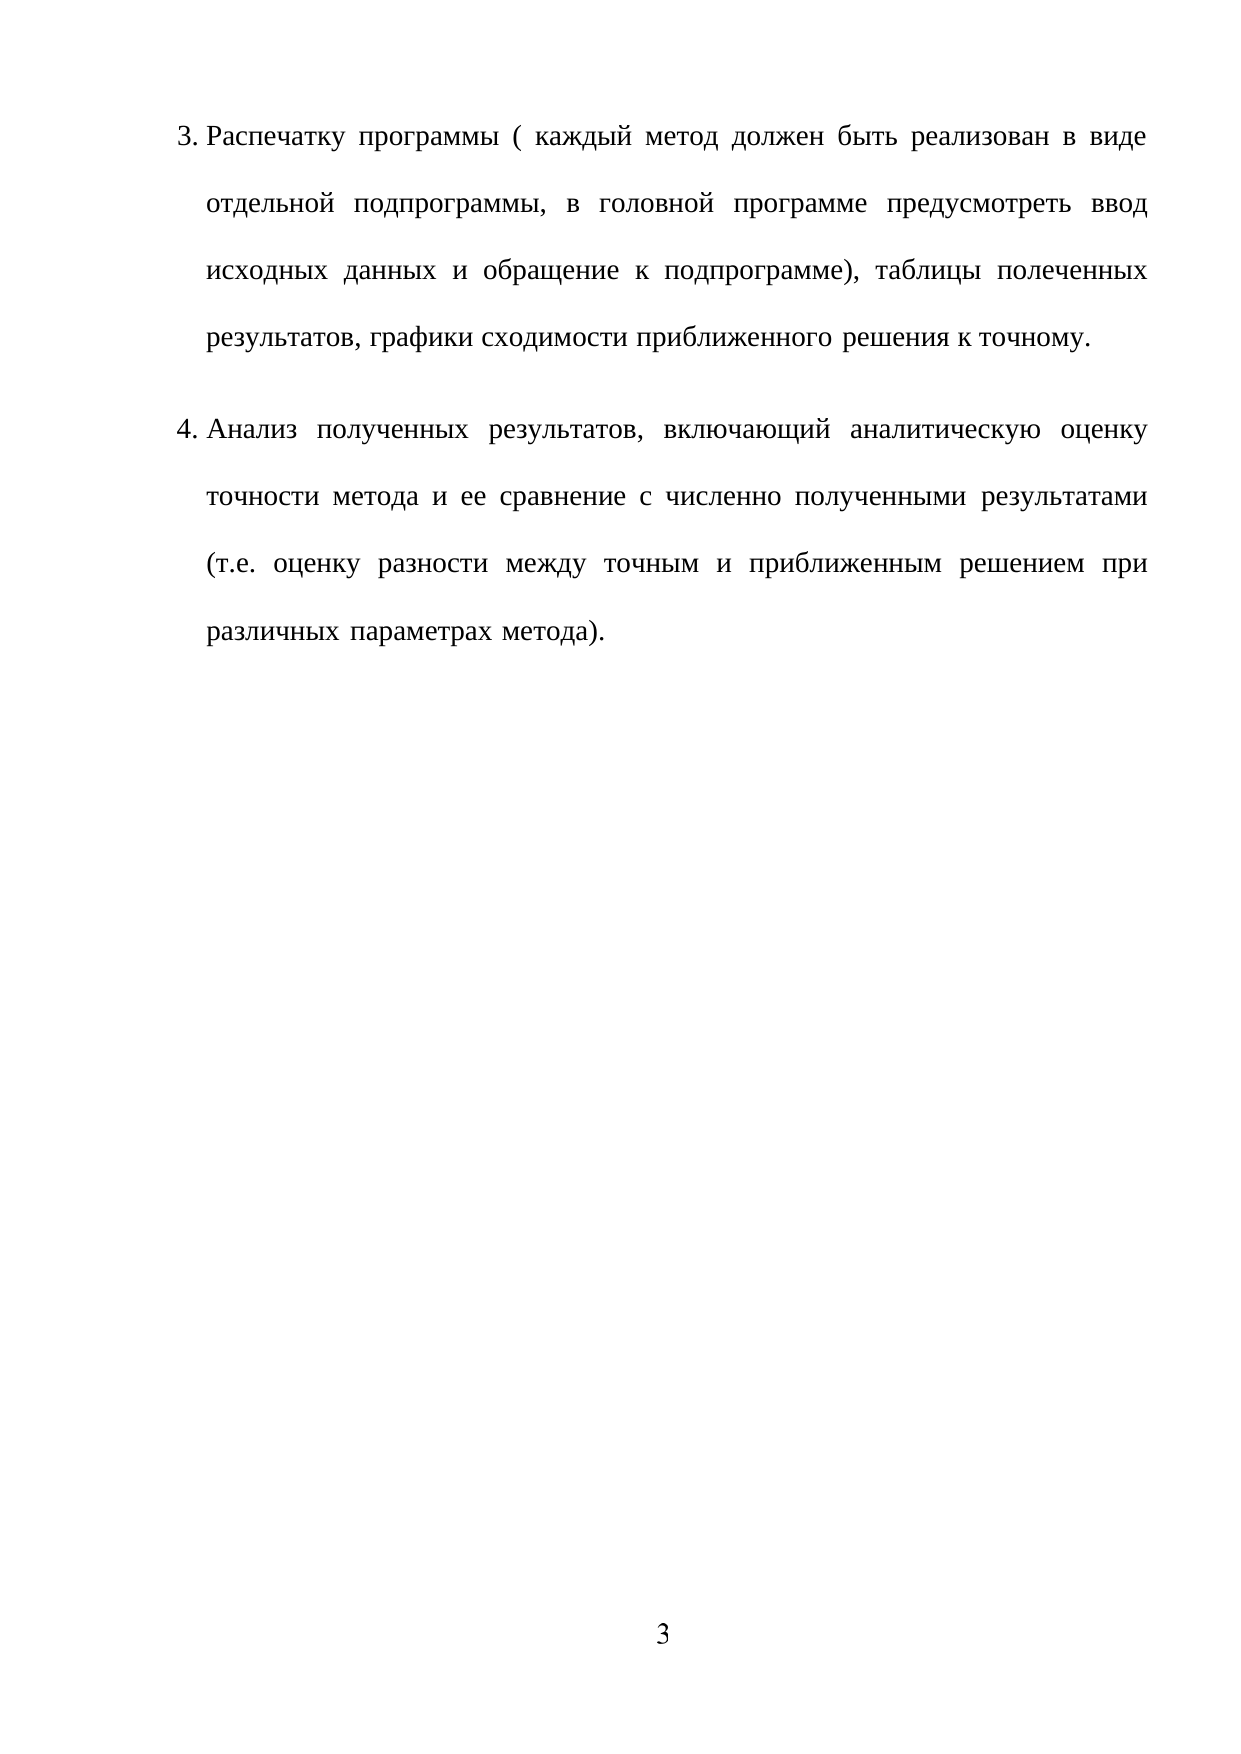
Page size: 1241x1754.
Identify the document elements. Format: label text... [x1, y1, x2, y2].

list Распечатку программы ( каждый метод должен быть реализован в виде отдельной подпрограммы, в головной программе предусмотреть ввод исходных данных и обращение к подпрограмме), таблицы полеченных результатов, графики сходимости приближенного решения к точному. [177, 118, 1148, 353]
list Анализ полученных результатов, включающий аналитическую оценку точности метода и ее сравнение с численно полученными результатами (т.е. оценку разности между точным и приближенным решением при различных параметрах метода). [176, 411, 1148, 646]
picture [657, 1623, 668, 1644]
